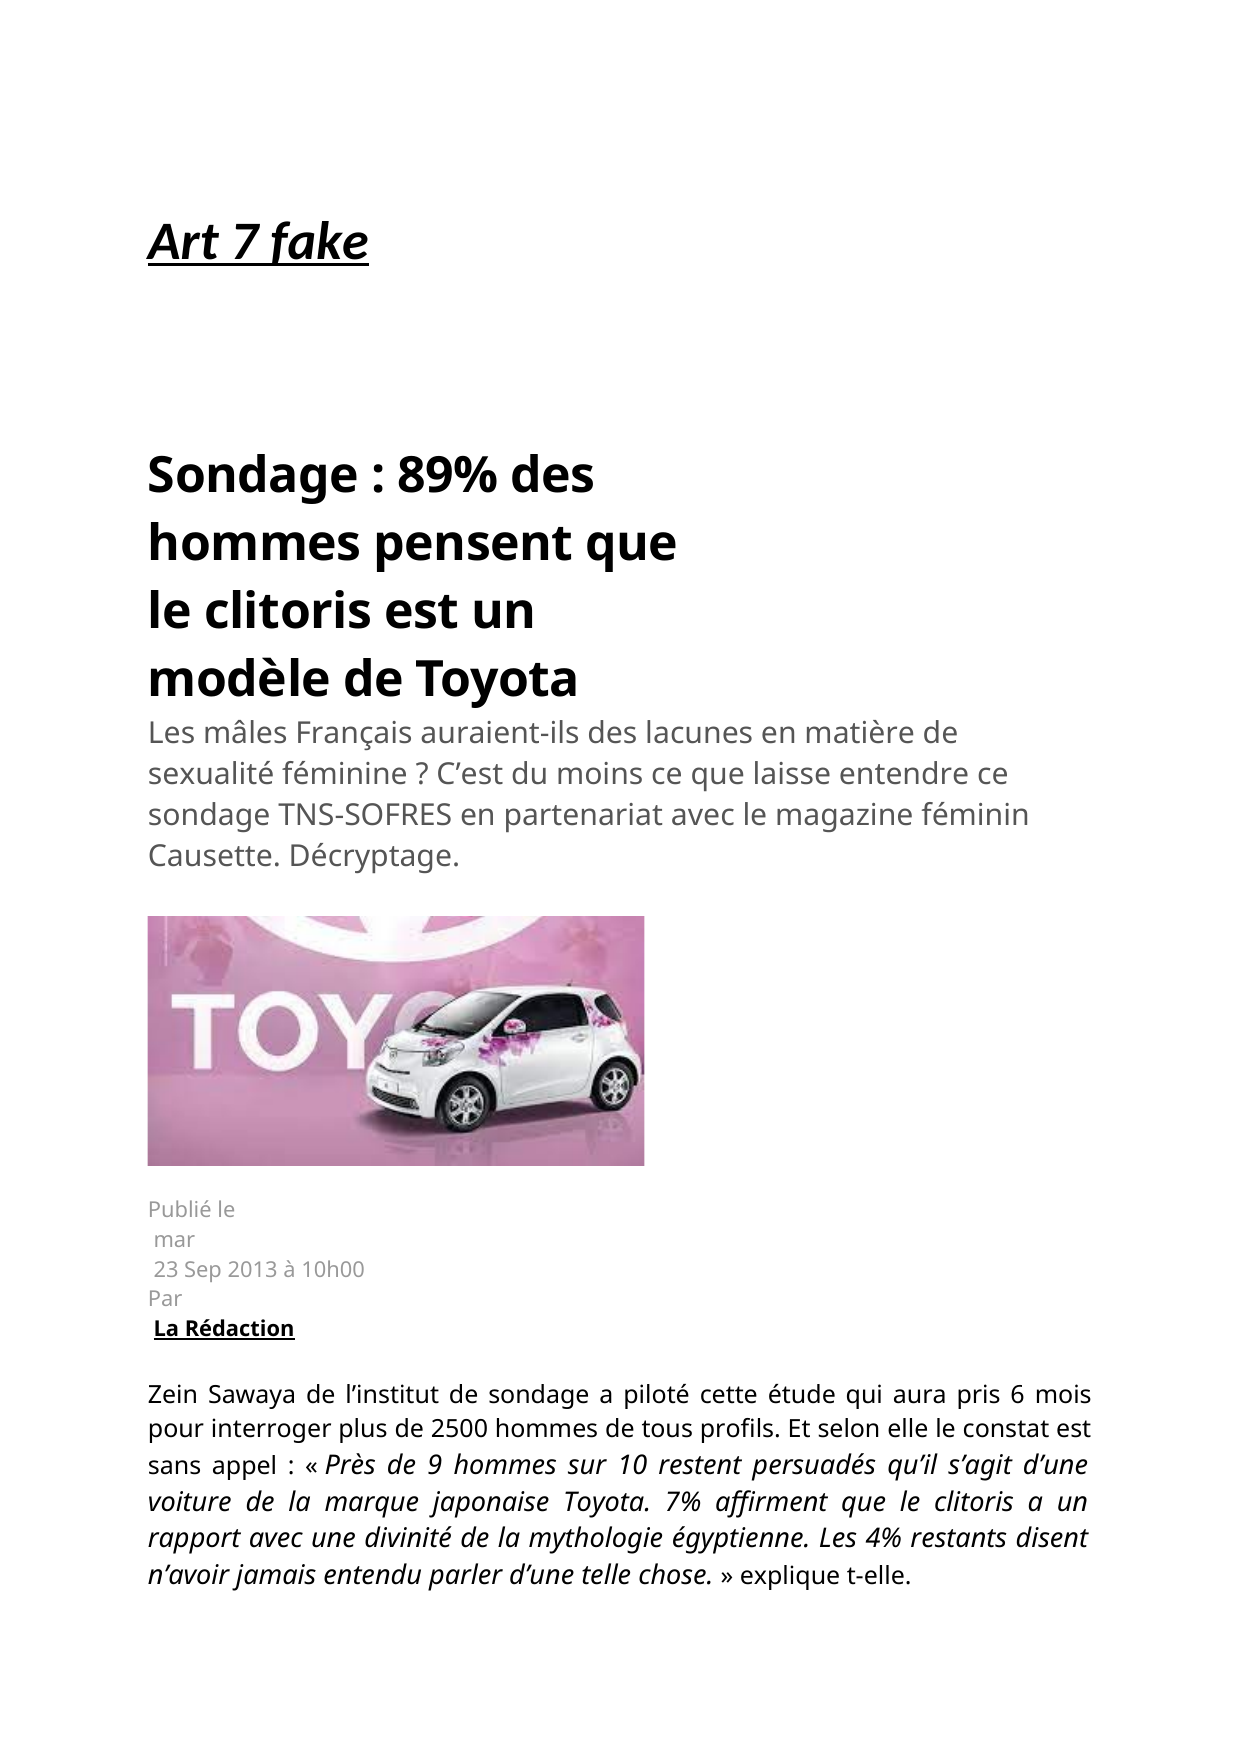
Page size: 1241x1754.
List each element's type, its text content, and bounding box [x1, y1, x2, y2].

text Sondage : 89% des hommes pensent que le clitoris est un modèle de Toyota [148, 438, 718, 711]
picture [147, 916, 645, 1166]
text Publié le [148, 1194, 1093, 1224]
text mar [148, 1224, 1093, 1253]
text Les mâles Français auraient-ils des lacunes en matière de sexualité féminine ? C’est du moins ce que laisse entendre ce sondage TNS-SOFRES en partenariat avec le magazine féminin Causette. Décryptage. [148, 711, 1093, 876]
text La Rédaction [148, 1313, 1093, 1343]
text 23 Sep 2013 à 10h00 [148, 1253, 1093, 1283]
text Art 7 fake [148, 207, 1093, 273]
text Par [148, 1283, 1093, 1313]
text Zein Sawaya de l’institut de sondage a piloté cette étude qui aura pris 6 mois pour interroger plus de 2500 hommes de tous profils. Et selon elle le constat est sans appel : « Près de 9 hommes sur 10 restent persuadés qu’il s’agit d’une voiture de la marque japonaise Toyota. 7% affirment que le clitoris a un rapport avec une divinité de la mythologie égyptienne. Les 4% restants disent n’avoir jamais entendu parler d’une telle chose. » explique t-elle. [148, 1377, 1093, 1593]
